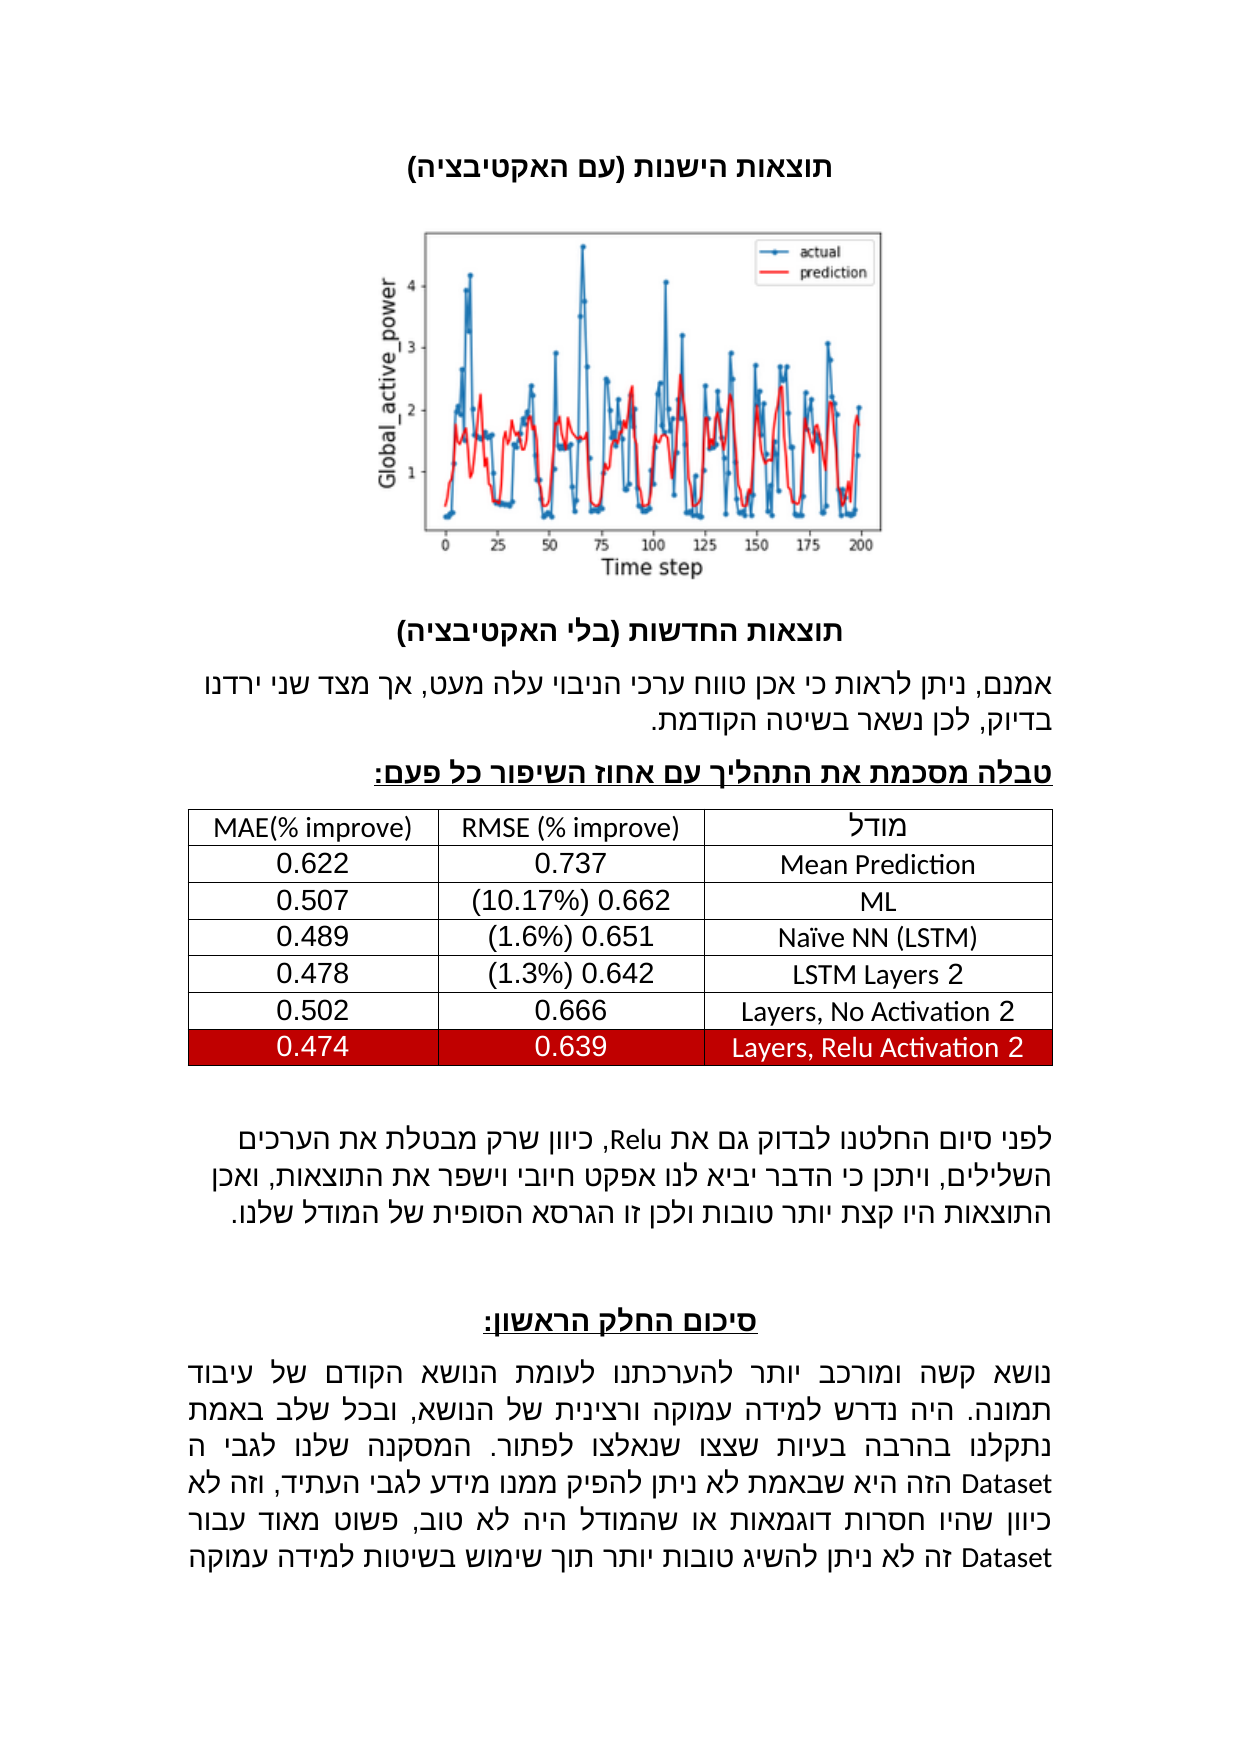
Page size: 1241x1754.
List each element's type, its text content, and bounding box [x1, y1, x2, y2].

table_header מודל [705, 810, 1052, 845]
table_cell 0.662 (10.17%) [439, 883, 704, 918]
table_cell 0.666 [439, 993, 704, 1028]
table_cell 0.651 (1.6%) [439, 920, 704, 955]
table_cell 0.639 [439, 1030, 704, 1065]
text לפני סיום החלטנו לבדוק גם את Relu, כיוון שרק מבטלת את הערכים השלילים, ויתכן כי הדבר יביא לנו אפקט חיובי וישפר את התוצאות, ואכן התוצאות היו קצת יותר טובות ולכן זו הגרסא הסופית של המודל שלנו. [187, 1121, 1053, 1229]
table_cell 0.489 [189, 920, 438, 955]
table_cell 0.478 [189, 956, 438, 992]
text אמנם, ניתן לראות כי אכן טווח ערכי הניבוי עלה מעט, אך מצד שני ירדנו בדיוק, לכן נשאר בשיטה הקודמת. [187, 667, 1053, 736]
table_cell 0.737 [439, 846, 704, 882]
table_cell Mean Prediction [705, 846, 1052, 882]
table_header RMSE (% improve) [439, 810, 704, 845]
table_cell 0.474 [189, 1030, 438, 1065]
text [187, 1356, 1053, 1575]
table_cell 0.507 [189, 883, 438, 918]
text טבלה מסכמת את התהליך עם אחוז השיפור כל פעם: [187, 756, 1053, 789]
text תוצאות הישנות (עם האקטיבציה) [187, 150, 1053, 183]
table_cell 0.622 [189, 846, 438, 882]
table_cell ML [705, 883, 1052, 918]
table_cell 2 Layers, No Activation [705, 993, 1052, 1028]
table_cell 0.642 (1.3%) [439, 956, 704, 992]
picture [335, 202, 905, 595]
table_cell Naïve NN (LSTM) [705, 920, 1052, 955]
table_header MAE(% improve) [189, 810, 438, 845]
table_cell 0.502 [189, 993, 438, 1028]
text תוצאות החדשות (בלי האקטיבציה) [187, 614, 1053, 647]
table_cell 2 LSTM Layers [705, 956, 1052, 992]
table_cell 2 Layers, Relu Activation [705, 1030, 1052, 1065]
text סיכום החלק הראשון: [187, 1303, 1053, 1337]
